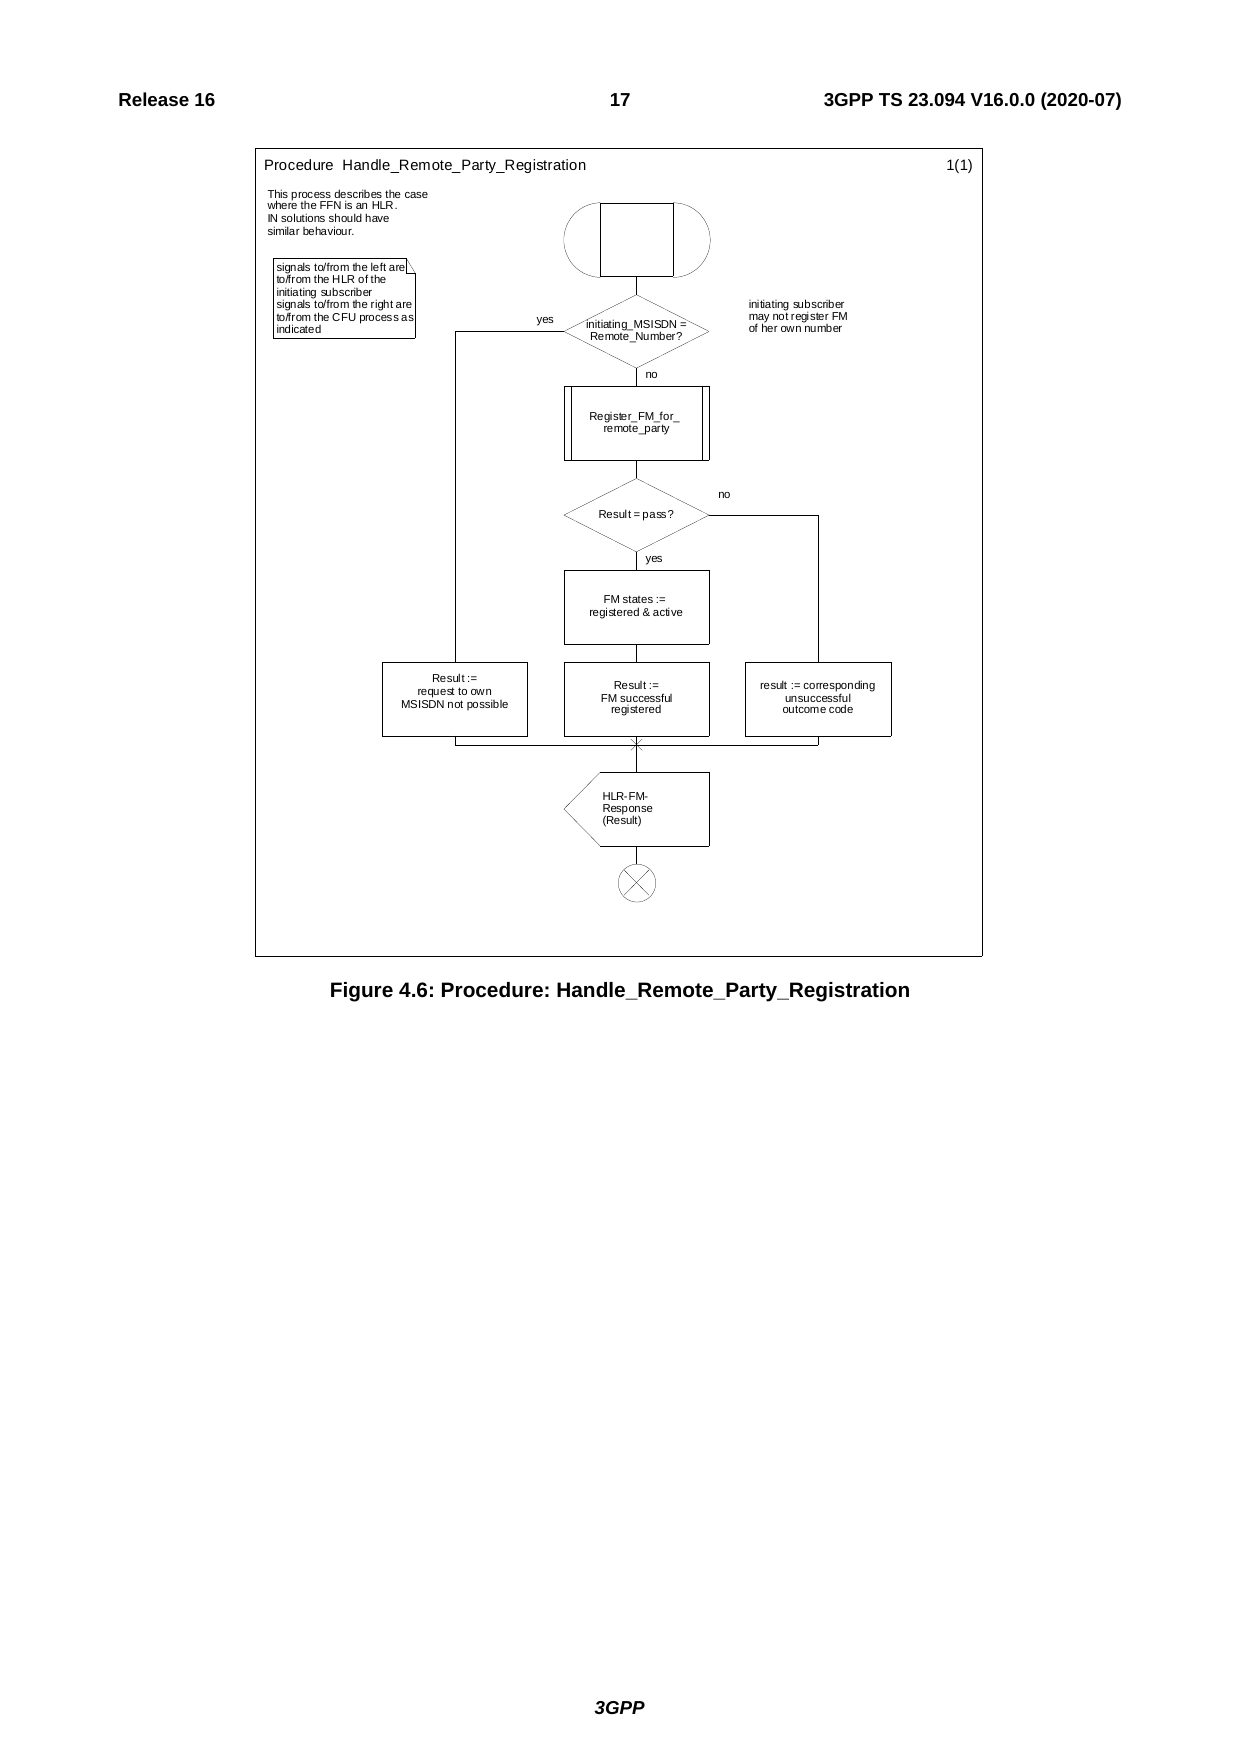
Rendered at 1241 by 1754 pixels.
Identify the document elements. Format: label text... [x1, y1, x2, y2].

text Figure 4.6: Procedure: Handle_Remote_Party_Registration [118, 978, 1122, 1002]
